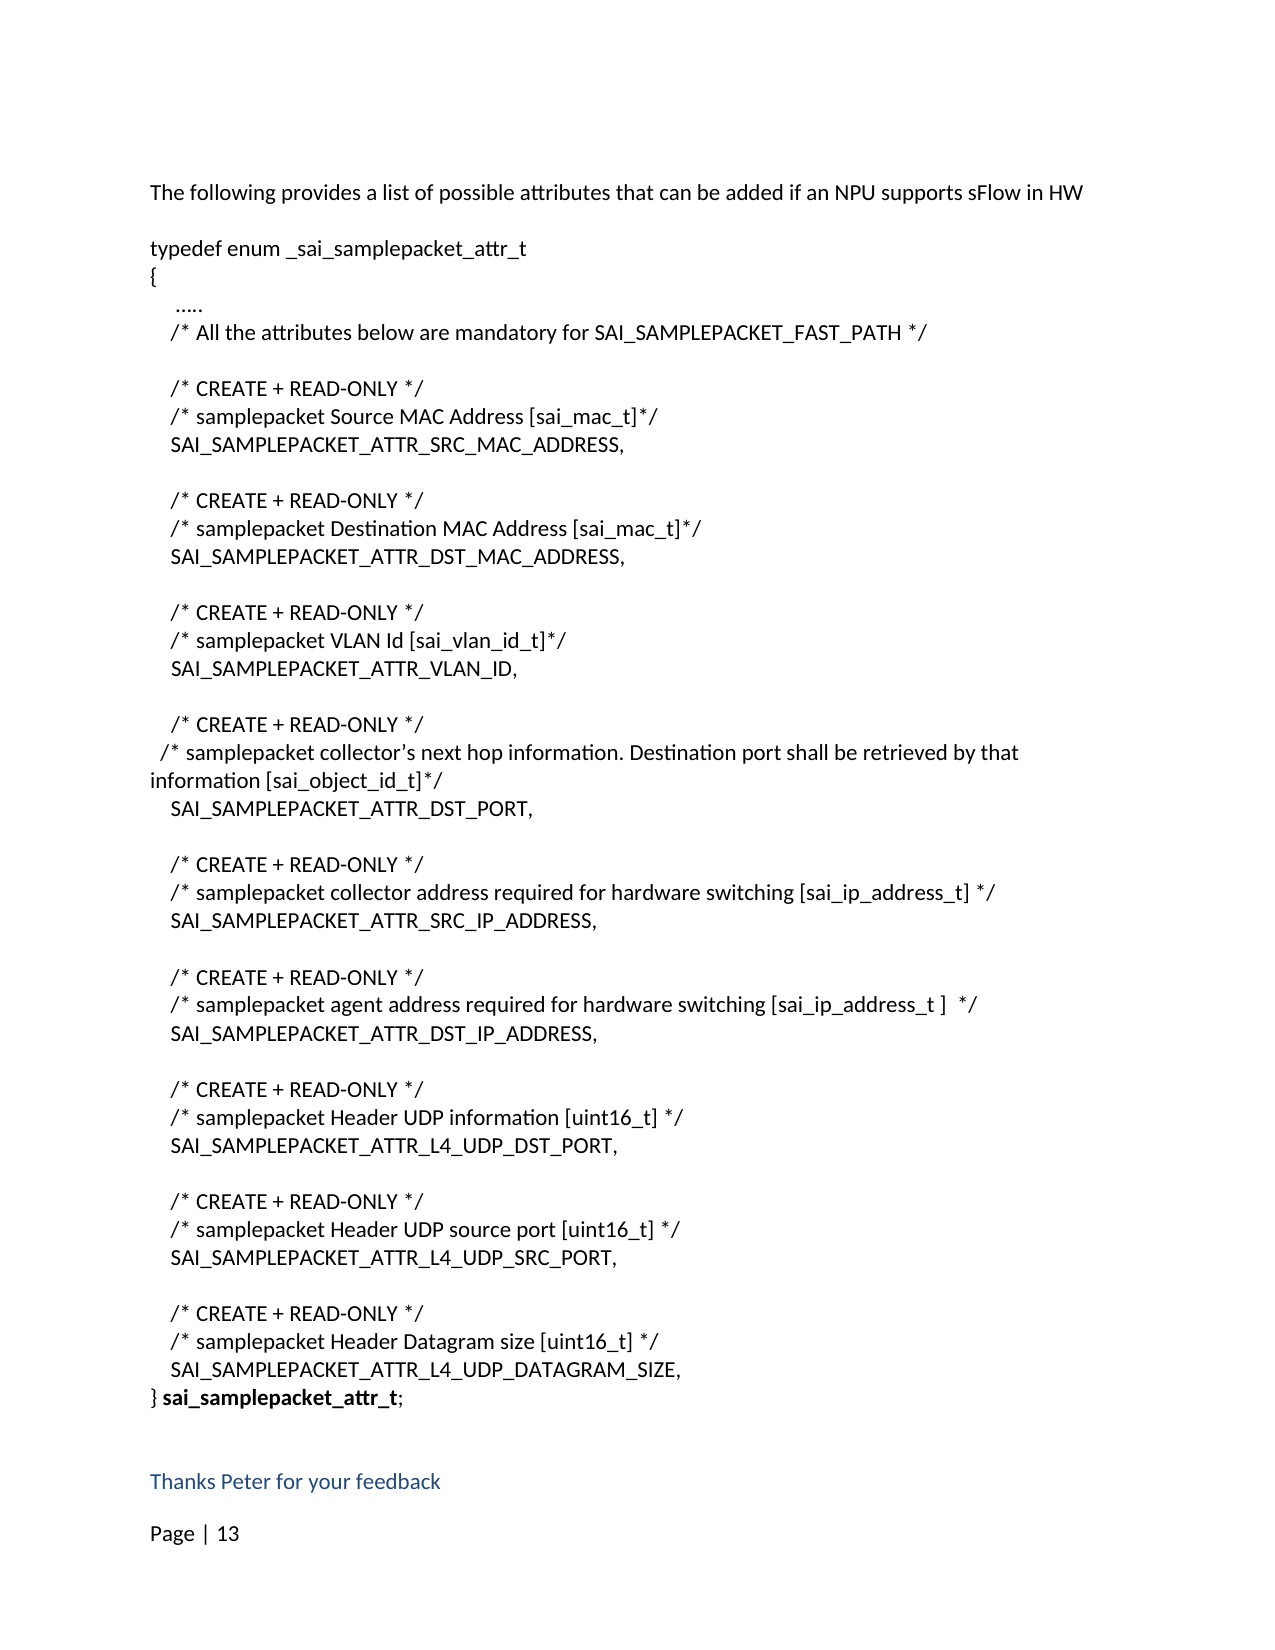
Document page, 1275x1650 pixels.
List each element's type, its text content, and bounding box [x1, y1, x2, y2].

text SAI_SAMPLEPACKET_ATTR_VLAN_ID, [150, 654, 1125, 682]
text The following provides a list of possible attributes that can be added if an NPU supports sFlow in HW [150, 178, 1125, 206]
text /* CREATE + READ-ONLY */ [150, 374, 1125, 402]
text /* CREATE + READ-ONLY */ [150, 1075, 1125, 1103]
text /* samplepacket collector address required for hardware switching [sai_ip_address_t] */ [150, 878, 1125, 907]
text SAI_SAMPLEPACKET_ATTR_L4_UDP_DST_PORT, [150, 1131, 1125, 1159]
text SAI_SAMPLEPACKET_ATTR_DST_PORT, [150, 794, 1125, 822]
text /* CREATE + READ-ONLY */ [150, 1299, 1125, 1327]
text { [150, 262, 1125, 290]
text /* CREATE + READ-ONLY */ [150, 1187, 1125, 1215]
text /* CREATE + READ-ONLY */ [150, 598, 1125, 626]
text /* samplepacket VLAN Id [sai_vlan_id_t]*/ [150, 626, 1125, 654]
text /* samplepacket collector’s next hop information. Destination port shall be retrieved by that information [sai_object_id_t]*/ [150, 738, 1125, 794]
text Thanks Peter for your feedback [150, 1467, 1125, 1495]
text /* samplepacket Header UDP source port [uint16_t] */ [150, 1215, 1125, 1243]
text /* samplepacket Destination MAC Address [sai_mac_t]*/ [150, 514, 1125, 542]
text SAI_SAMPLEPACKET_ATTR_L4_UDP_DATAGRAM_SIZE, [150, 1355, 1125, 1383]
text /* CREATE + READ-ONLY */ [150, 851, 1125, 878]
text /* samplepacket Header Datagram size [uint16_t] */ [150, 1327, 1125, 1355]
text /* samplepacket Header UDP information [uint16_t] */ [150, 1103, 1125, 1131]
text /* samplepacket agent address required for hardware switching [sai_ip_address_t ] */ [150, 991, 1125, 1019]
text /* All the attributes below are mandatory for SAI_SAMPLEPACKET_FAST_PATH */ [150, 318, 1125, 346]
text SAI_SAMPLEPACKET_ATTR_DST_MAC_ADDRESS, [150, 542, 1125, 570]
text SAI_SAMPLEPACKET_ATTR_SRC_MAC_ADDRESS, [150, 430, 1125, 458]
text /* CREATE + READ-ONLY */ [150, 710, 1125, 738]
text /* CREATE + READ-ONLY */ [150, 963, 1125, 991]
text SAI_SAMPLEPACKET_ATTR_SRC_IP_ADDRESS, [150, 907, 1125, 934]
text ….. [150, 290, 1125, 318]
text } sai_samplepacket_attr_t; [150, 1383, 1125, 1411]
text /* CREATE + READ-ONLY */ [150, 486, 1125, 514]
text typedef enum _sai_samplepacket_attr_t [150, 234, 1125, 262]
text SAI_SAMPLEPACKET_ATTR_DST_IP_ADDRESS, [150, 1019, 1125, 1047]
text SAI_SAMPLEPACKET_ATTR_L4_UDP_SRC_PORT, [150, 1243, 1125, 1271]
text /* samplepacket Source MAC Address [sai_mac_t]*/ [150, 402, 1125, 430]
